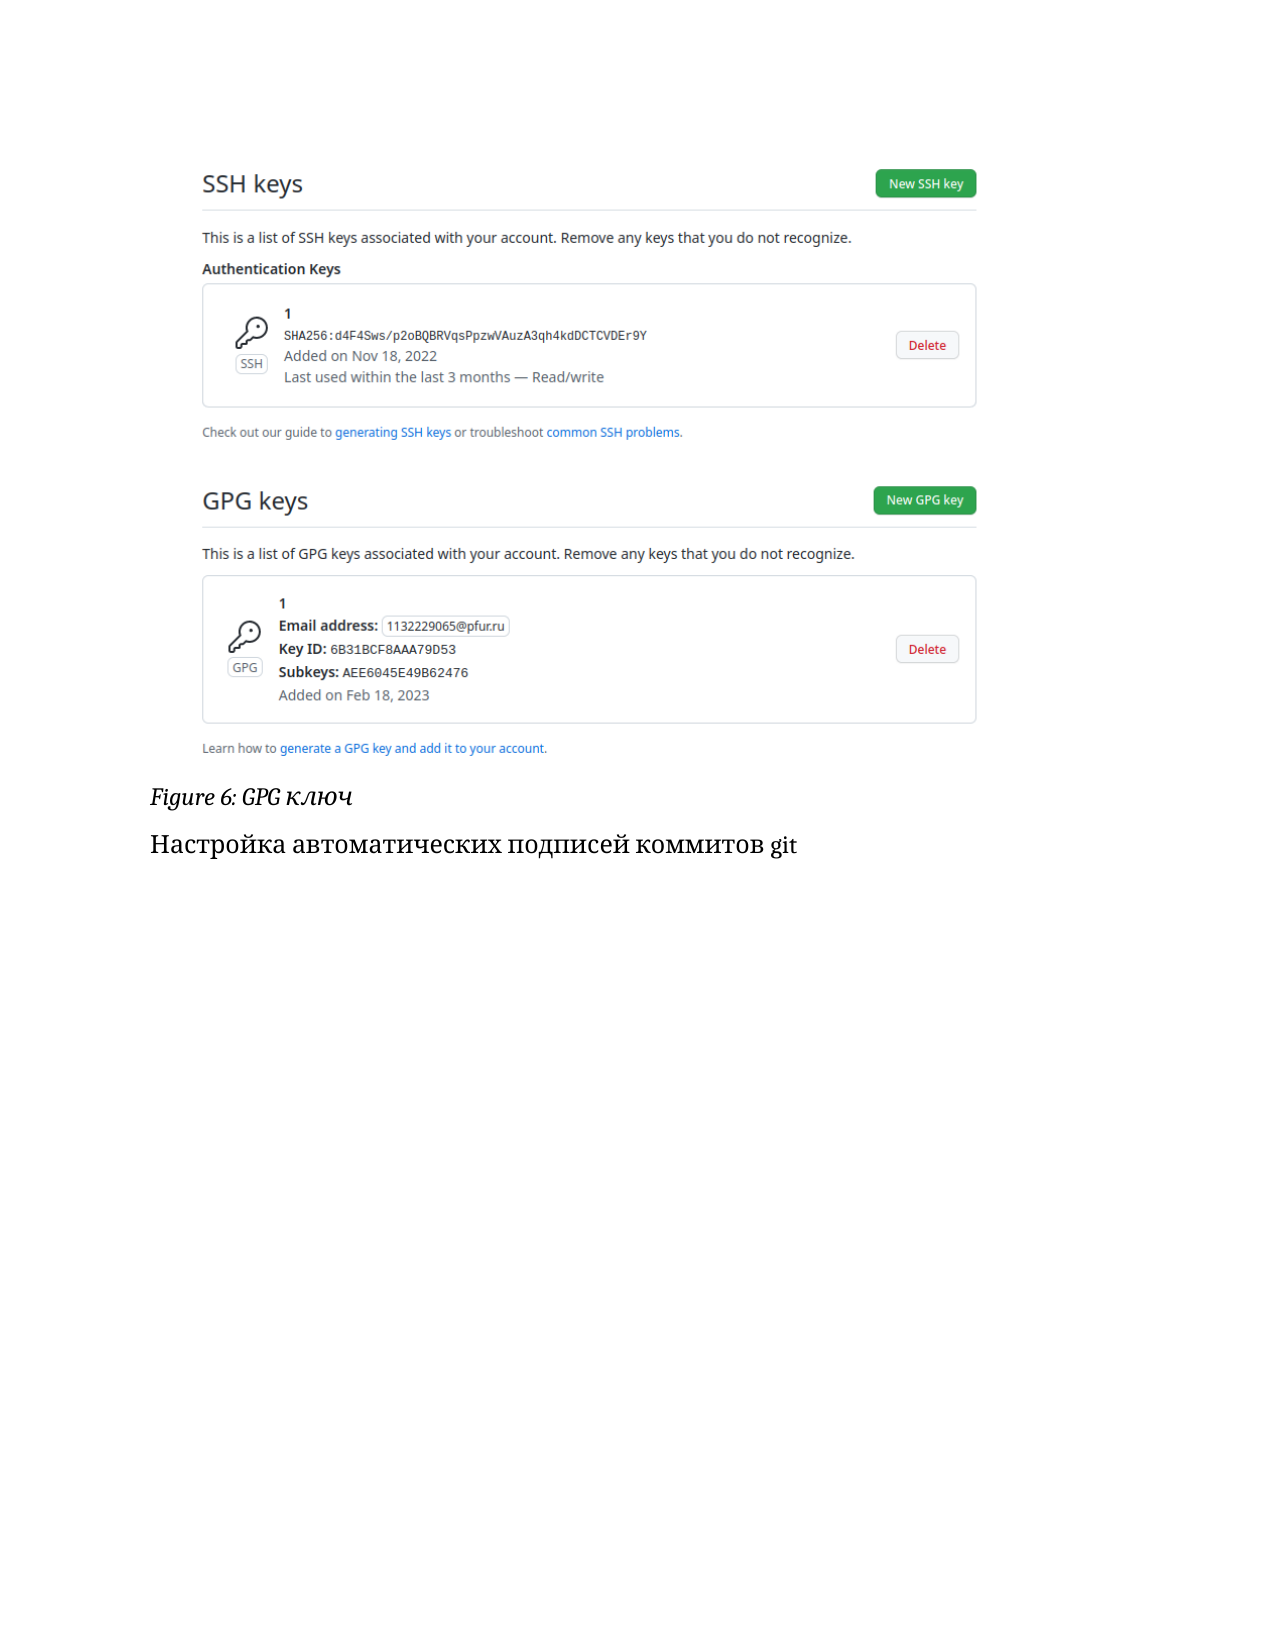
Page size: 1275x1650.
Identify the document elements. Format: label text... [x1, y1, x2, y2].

picture [168, 150, 1044, 763]
text Figure 6: GPG ключ [150, 783, 1125, 812]
text Настройка автоматических подписей коммитов git [150, 831, 1125, 859]
